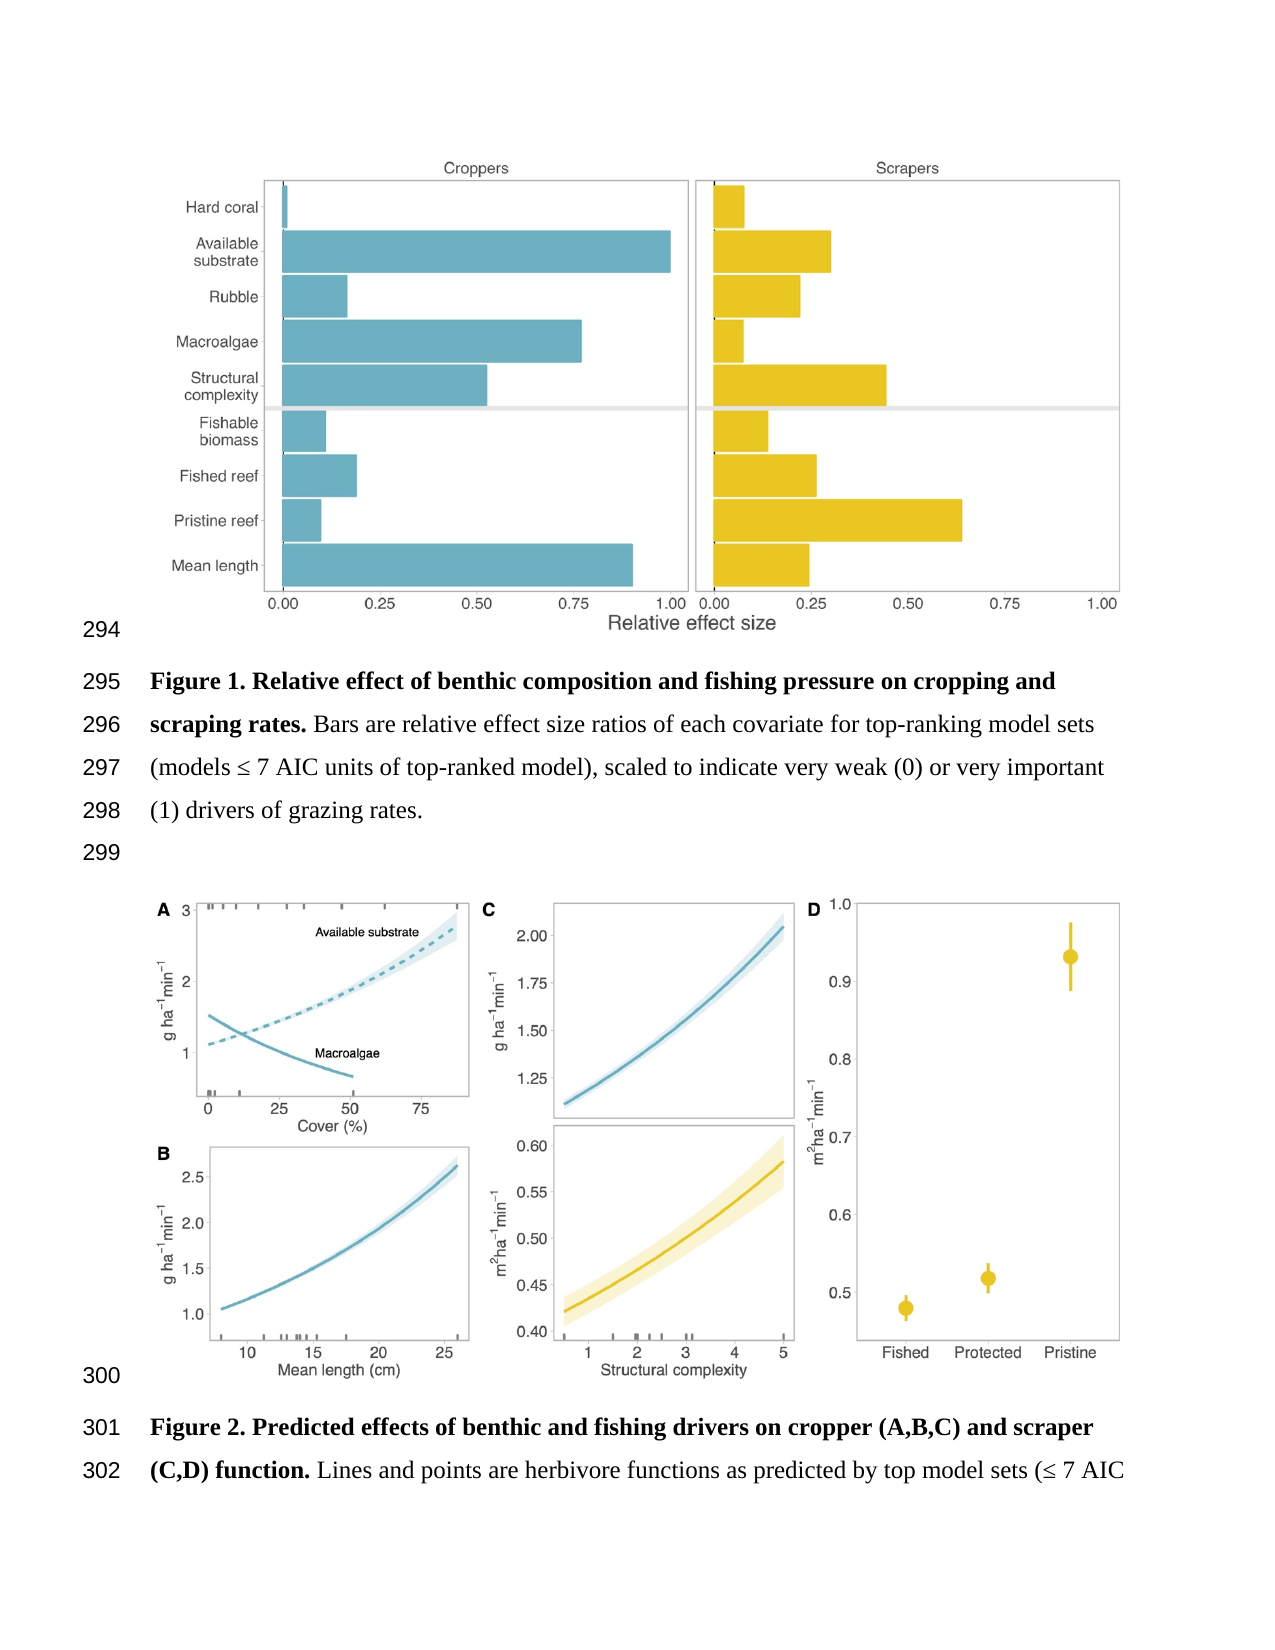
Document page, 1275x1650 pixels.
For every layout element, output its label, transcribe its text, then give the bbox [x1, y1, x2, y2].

picture [150, 896, 1125, 1384]
text Figure 1. Relative effect of benthic composition and fishing pressure on cropping and scraping rates. Bars are relative effect size ratios of each covariate for top-ranking model sets (models ≤ 7 AIC units of top-ranked model), scaled to indicate very weak (0) or very important (1) drivers of grazing rates. [150, 666, 1125, 824]
picture [150, 150, 1125, 638]
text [150, 1412, 1125, 1484]
